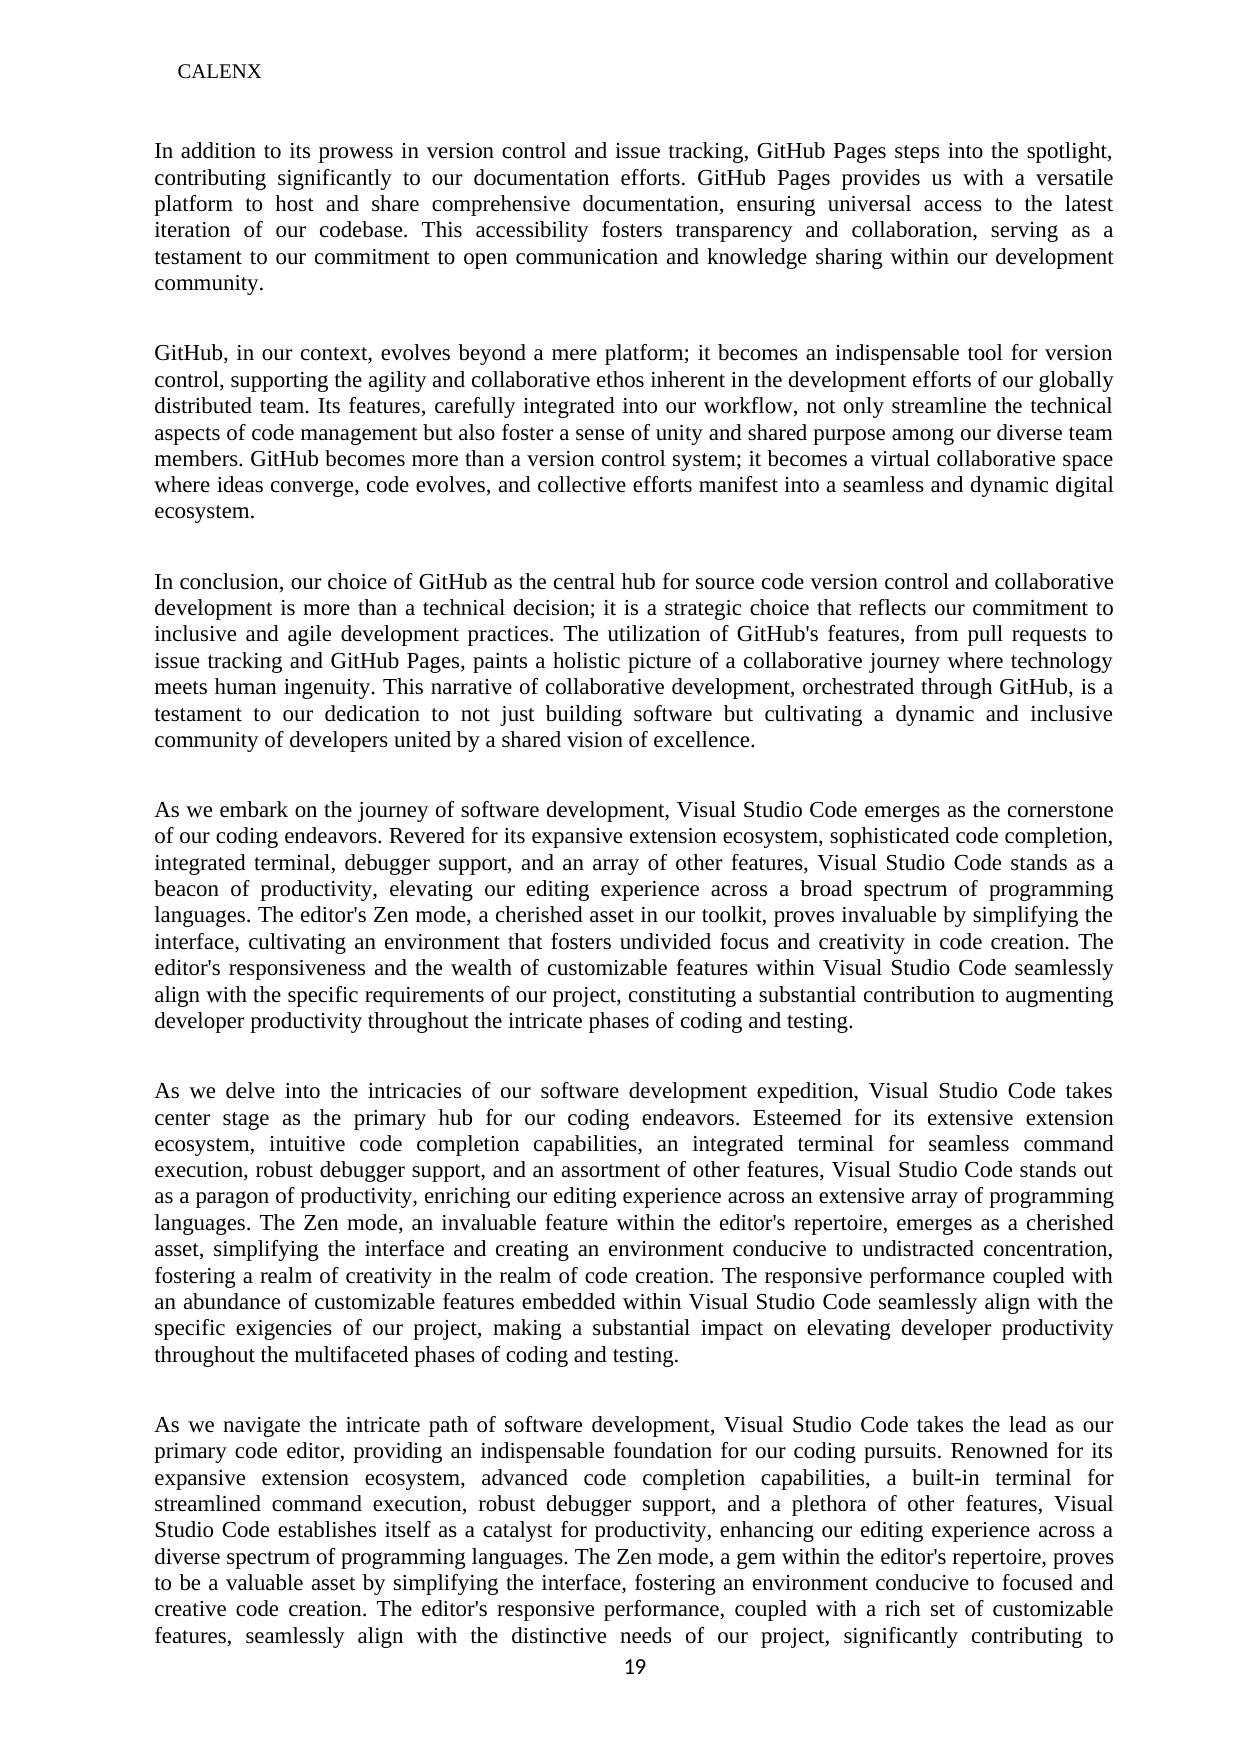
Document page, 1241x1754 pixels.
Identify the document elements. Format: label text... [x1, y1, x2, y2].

text As we embark on the journey of software development, Visual Studio Code emerges as the cornerstone of our coding endeavors. Revered for its expansive extension ecosystem, sophisticated code completion, integrated terminal, debugger support, and an array of other features, Visual Studio Code stands as a beacon of productivity, elevating our editing experience across a broad spectrum of programming languages. The editor's Zen mode, a cherished asset in our toolkit, proves invaluable by simplifying the interface, cultivating an environment that fosters undivided focus and creativity in code creation. The editor's responsiveness and the wealth of customizable features within Visual Studio Code seamlessly align with the specific requirements of our project, constituting a substantial contribution to augmenting developer productivity throughout the intricate phases of coding and testing. [154, 796, 1115, 1033]
text In conclusion, our choice of GitHub as the central hub for source code version control and collaborative development is more than a technical decision; it is a strategic choice that reflects our commitment to inclusive and agile development practices. The utilization of GitHub's features, from pull requests to issue tracking and GitHub Pages, paints a holistic picture of a collaborative journey where technology meets human ingenuity. This narrative of collaborative development, orchestrated through GitHub, is a testament to our dedication to not just building software but cultivating a dynamic and inclusive community of developers united by a shared vision of excellence. [154, 568, 1115, 752]
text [154, 1411, 1115, 1648]
text GitHub, in our context, evolves beyond a mere platform; it becomes an indispensable tool for version control, supporting the agility and collaborative ethos inherent in the development efforts of our globally distributed team. Its features, carefully integrated into our workflow, not only streamline the technical aspects of code management but also foster a sense of unity and shared purpose among our diverse team members. GitHub becomes more than a version control system; it becomes a virtual collaborative space where ideas converge, code evolves, and collective efforts manifest into a seamless and dynamic digital ecosystem. [154, 339, 1115, 524]
text As we delve into the intricacies of our software development expedition, Visual Studio Code takes center stage as the primary hub for our coding endeavors. Esteemed for its extensive extension ecosystem, intuitive code completion capabilities, an integrated terminal for seamless command execution, robust debugger support, and an assortment of other features, Visual Studio Code stands out as a paragon of productivity, enriching our editing experience across an extensive array of programming languages. The Zen mode, an invaluable feature within the editor's repertoire, emerges as a cherished asset, simplifying the interface and creating an environment conducive to undistracted concentration, fostering a realm of creativity in the realm of code creation. The responsive performance coupled with an abundance of customizable features embedded within Visual Studio Code seamlessly align with the specific exigencies of our project, making a substantial impact on elevating developer productivity throughout the multifaceted phases of coding and testing. [154, 1077, 1115, 1367]
text In addition to its prowess in version control and issue tracking, GitHub Pages steps into the spotlight, contributing significantly to our documentation efforts. GitHub Pages provides us with a versatile platform to host and share comprehensive documentation, ensuring universal access to the latest iteration of our codebase. This accessibility fosters transparency and collaboration, serving as a testament to our commitment to open communication and knowledge sharing within our development community. [154, 137, 1115, 296]
